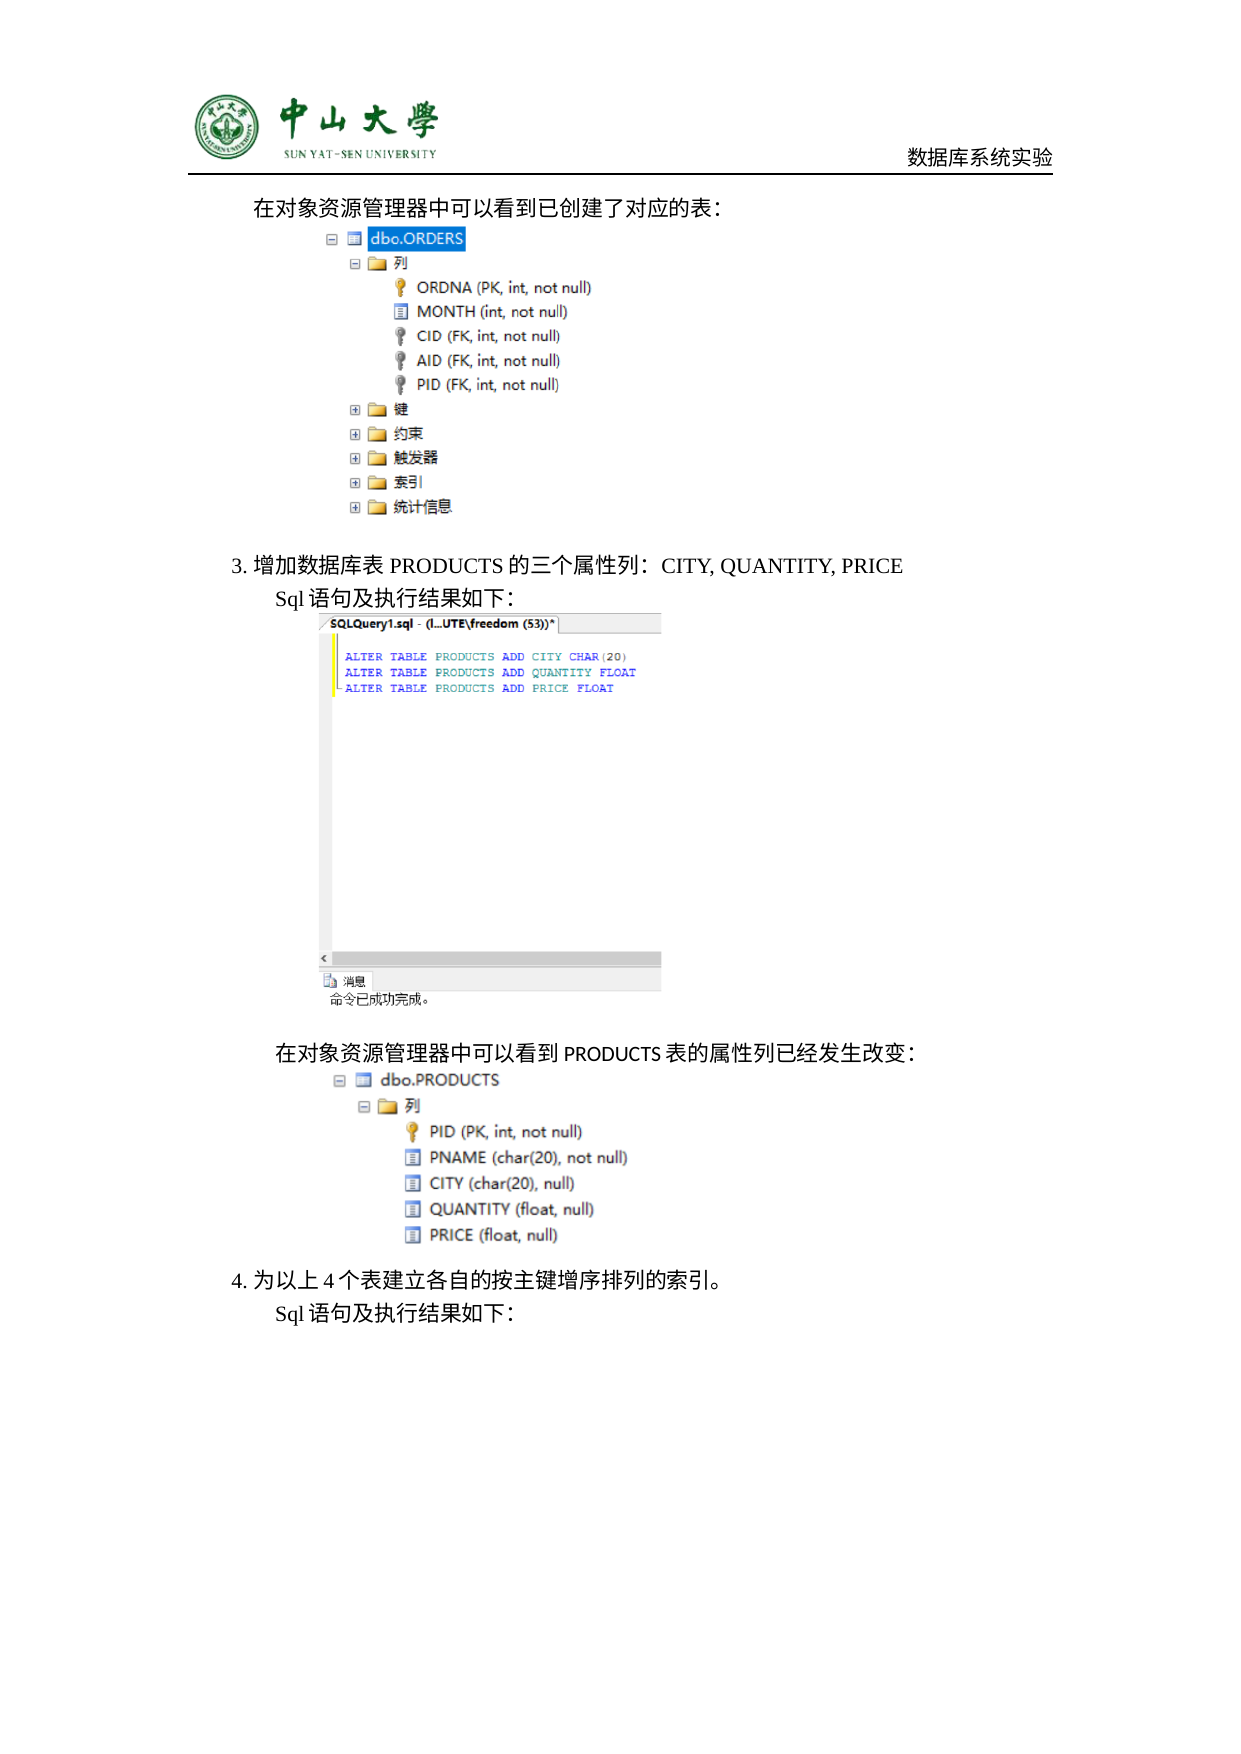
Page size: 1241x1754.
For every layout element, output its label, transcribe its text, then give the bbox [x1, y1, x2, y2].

text 4. 为以上4个表建立各自的按主键增序排列的索引。 [187, 1263, 1053, 1296]
picture [318, 223, 598, 519]
text Sql语句及执行结果如下： [187, 1296, 1053, 1328]
picture [187, 88, 451, 166]
text 在对象资源管理器中可以看到PRODUCTS表的属性列已经发生改变： [187, 1036, 1053, 1068]
picture [318, 613, 662, 1017]
text 在对象资源管理器中可以看到已创建了对应的表： [187, 191, 1053, 223]
picture [318, 1068, 635, 1251]
text 3. 增加数据库表 PRODUCTS的三个属性列：CITY, QUANTITY, PRICE [187, 548, 1053, 581]
text Sql语句及执行结果如下： [187, 581, 1053, 613]
